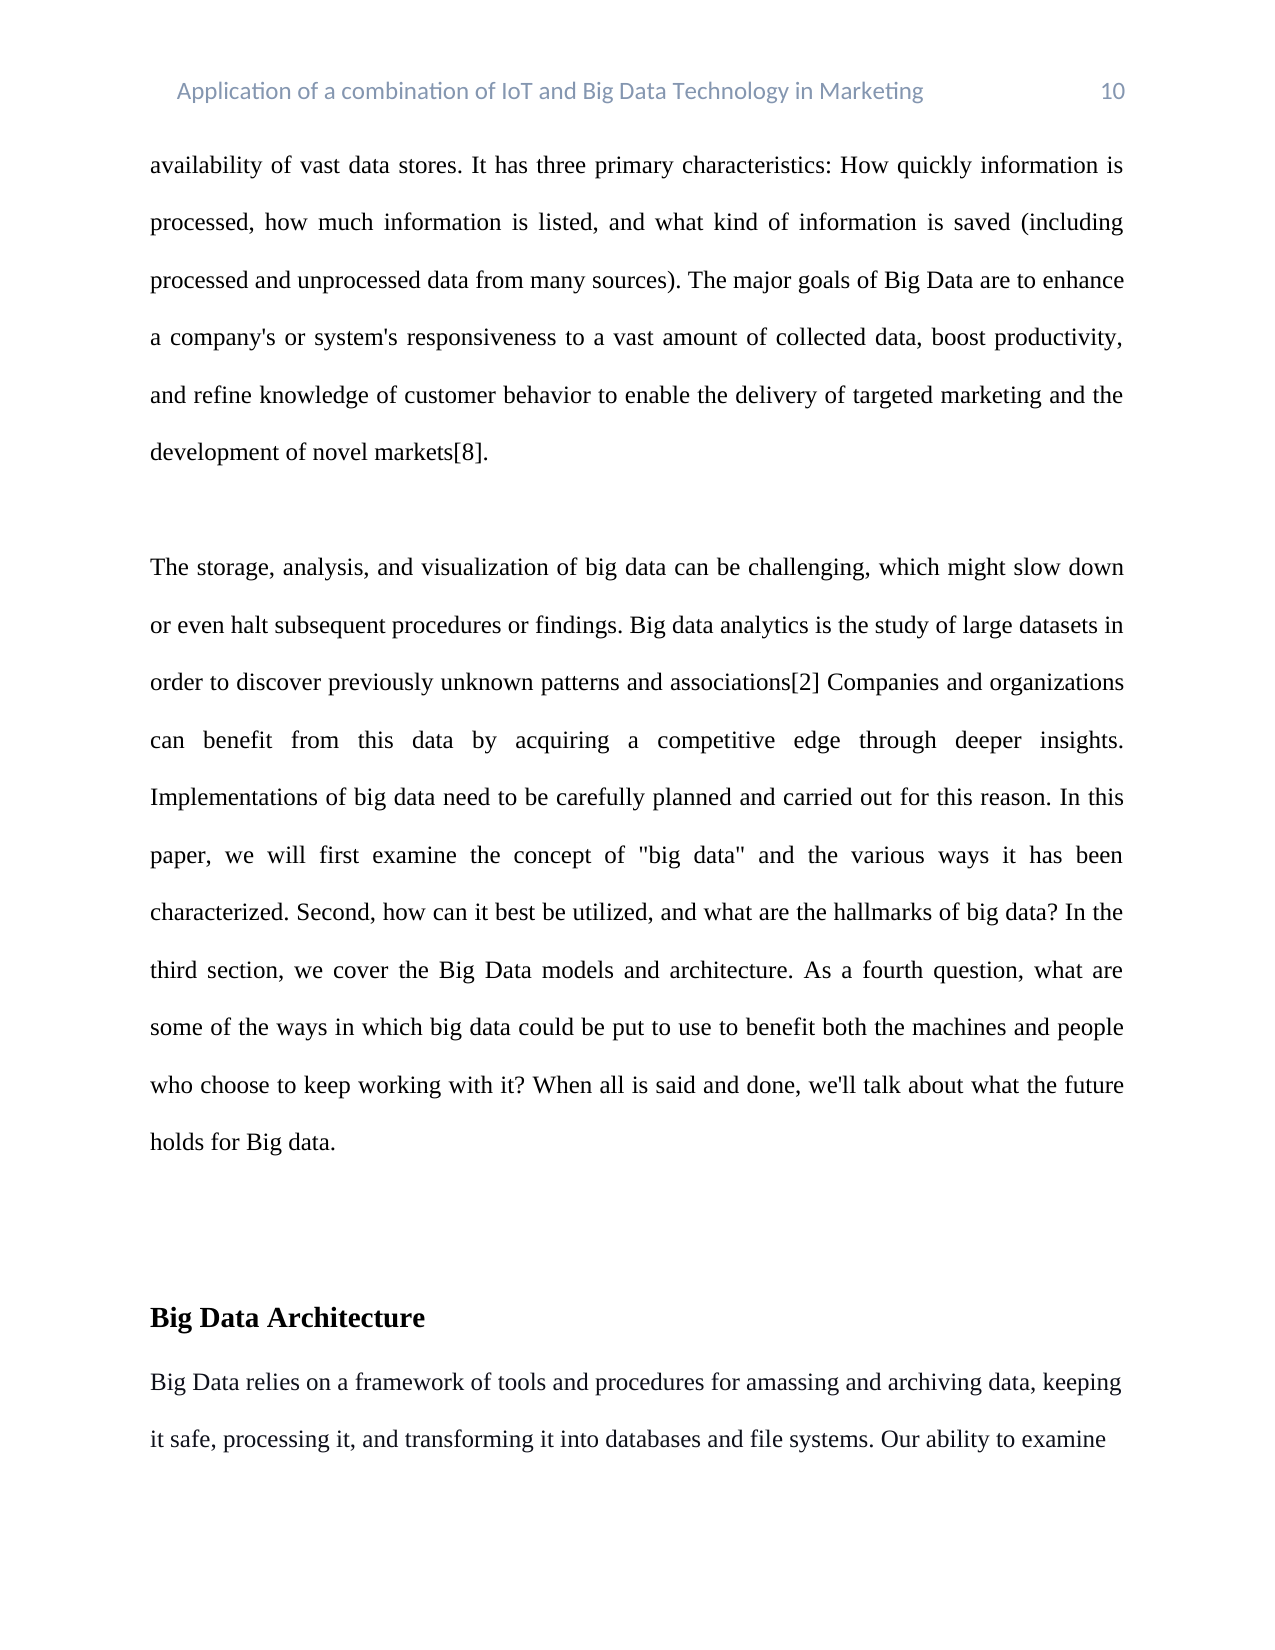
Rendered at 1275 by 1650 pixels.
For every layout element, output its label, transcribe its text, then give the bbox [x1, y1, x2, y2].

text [150, 1367, 1125, 1453]
text The storage, analysis, and visualization of big data can be challenging, which might slow down or even halt subsequent procedures or findings. Big data analytics is the study of large datasets in order to discover previously unknown patterns and associations[2] Companies and organizations can benefit from this data by acquiring a competitive edge through deeper insights. Implementations of big data need to be carefully planned and carried out for this reason. In this paper, we will first examine the concept of "big data" and the various ways it has been characterized. Second, how can it best be utilized, and what are the hallmarks of big data? In the third section, we cover the Big Data models and architecture. As a fourth question, what are some of the ways in which big data could be put to use to benefit both the machines and people who choose to keep working with it? When all is said and done, we'll talk about what the future holds for Big data. [150, 552, 1125, 1156]
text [150, 150, 1125, 466]
subtitle Big Data Architecture [150, 1300, 1125, 1333]
